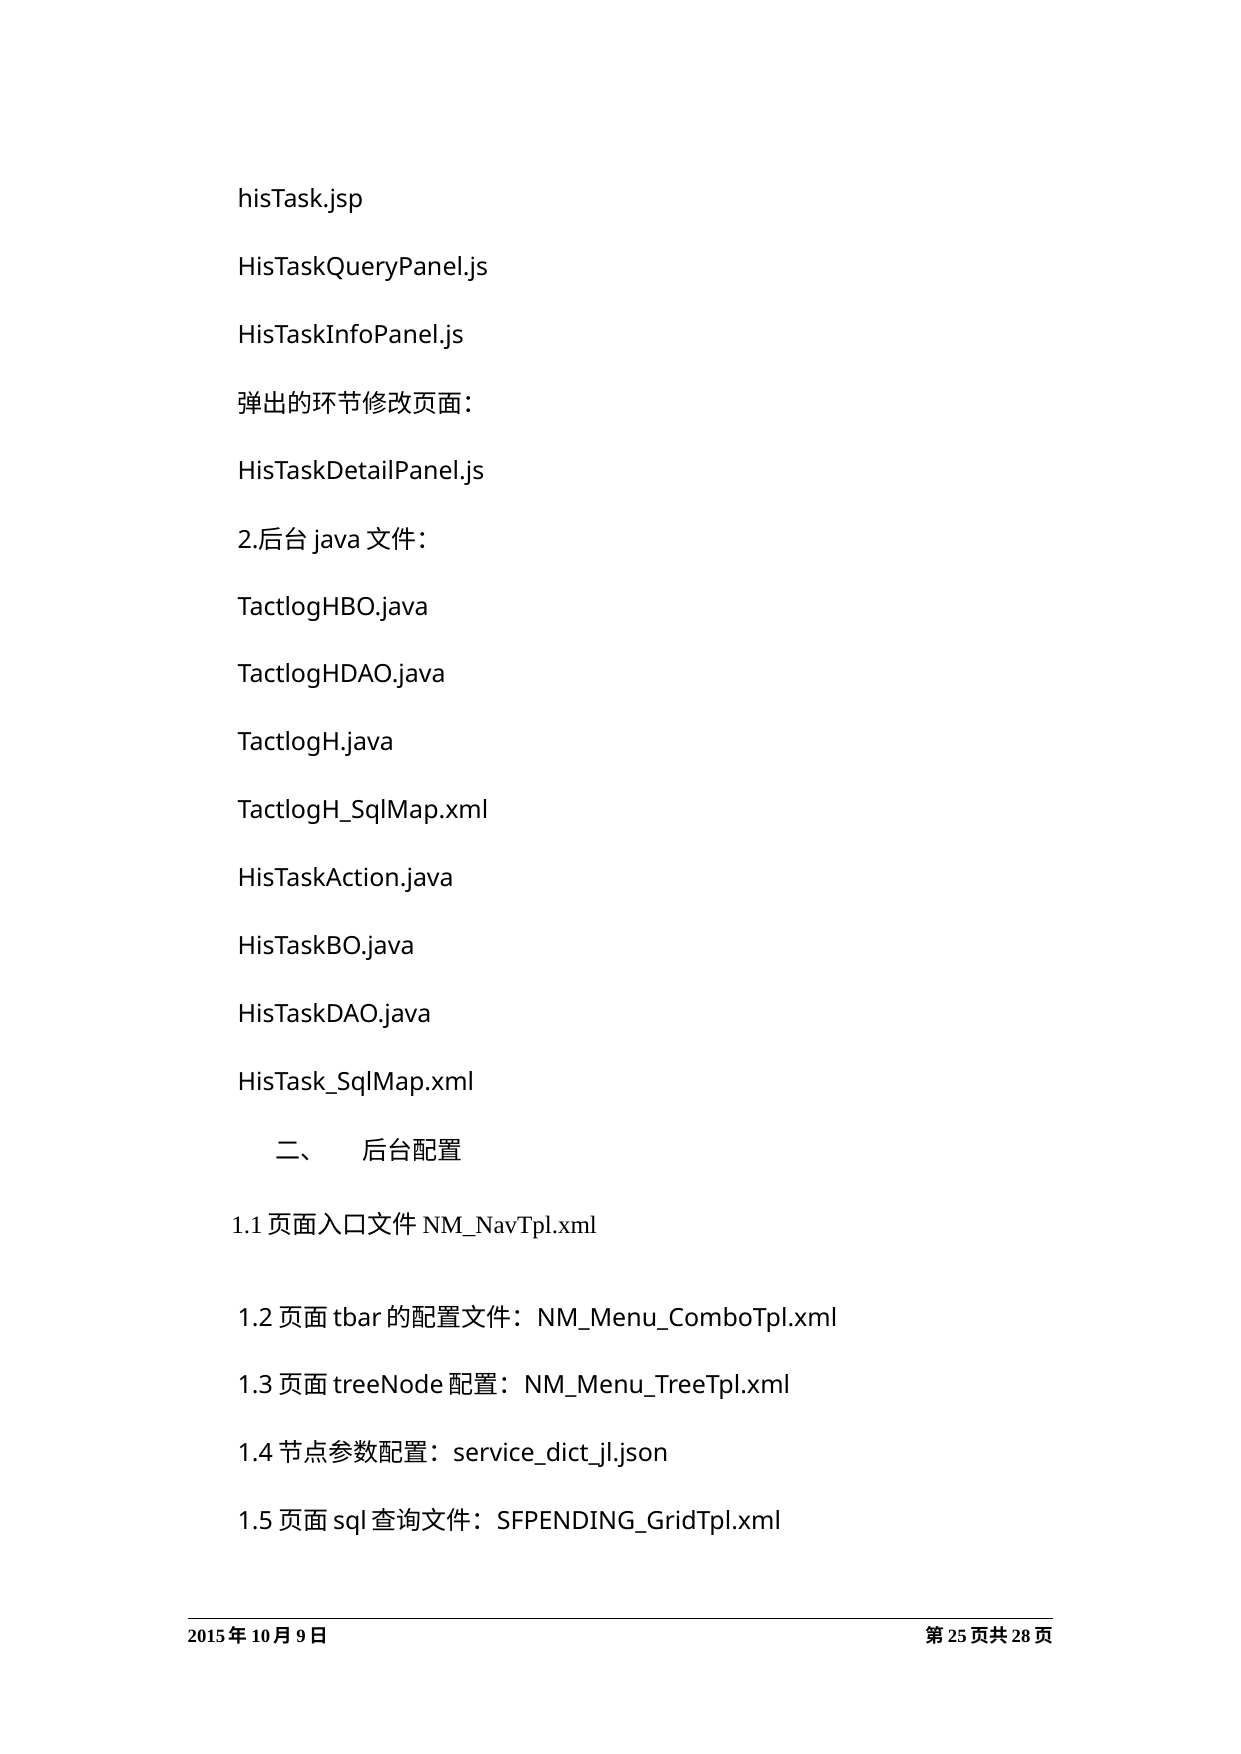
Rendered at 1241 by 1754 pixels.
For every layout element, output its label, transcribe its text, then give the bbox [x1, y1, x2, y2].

list TactlogH_SqlMap.xml [237, 775, 1053, 843]
list 1.3页面treeNode配置：NM_Menu_TreeTpl.xml [237, 1349, 1053, 1417]
list TactlogHDAO.java [237, 639, 1053, 707]
list HisTaskBO.java [237, 911, 1053, 979]
list 1.4节点参数配置：service_dict_jl.json [237, 1417, 1053, 1485]
list HisTaskInfoPanel.js [237, 300, 1053, 368]
text 1.1页面入口文件NM_NavTpl.xml [187, 1189, 1053, 1257]
list HisTaskDetailPanel.js [237, 436, 1053, 503]
list 后台配置 [275, 1115, 1053, 1183]
list 1.5页面sql查询文件：SFPENDING_GridTpl.xml [237, 1485, 1053, 1553]
list 弹出的环节修改页面： [237, 368, 1053, 436]
list 2.后台java文件： [237, 503, 1053, 571]
list TactlogHBO.java [237, 571, 1053, 639]
list HisTask_SqlMap.xml [237, 1047, 1053, 1115]
list HisTaskAction.java [237, 843, 1053, 911]
list HisTaskDAO.java [237, 979, 1053, 1047]
list 1.2页面tbar的配置文件：NM_Menu_ComboTpl.xml [237, 1281, 1053, 1349]
list hisTask.jsp [237, 164, 1053, 232]
list HisTaskQueryPanel.js [237, 232, 1053, 300]
list TactlogH.java [237, 707, 1053, 775]
